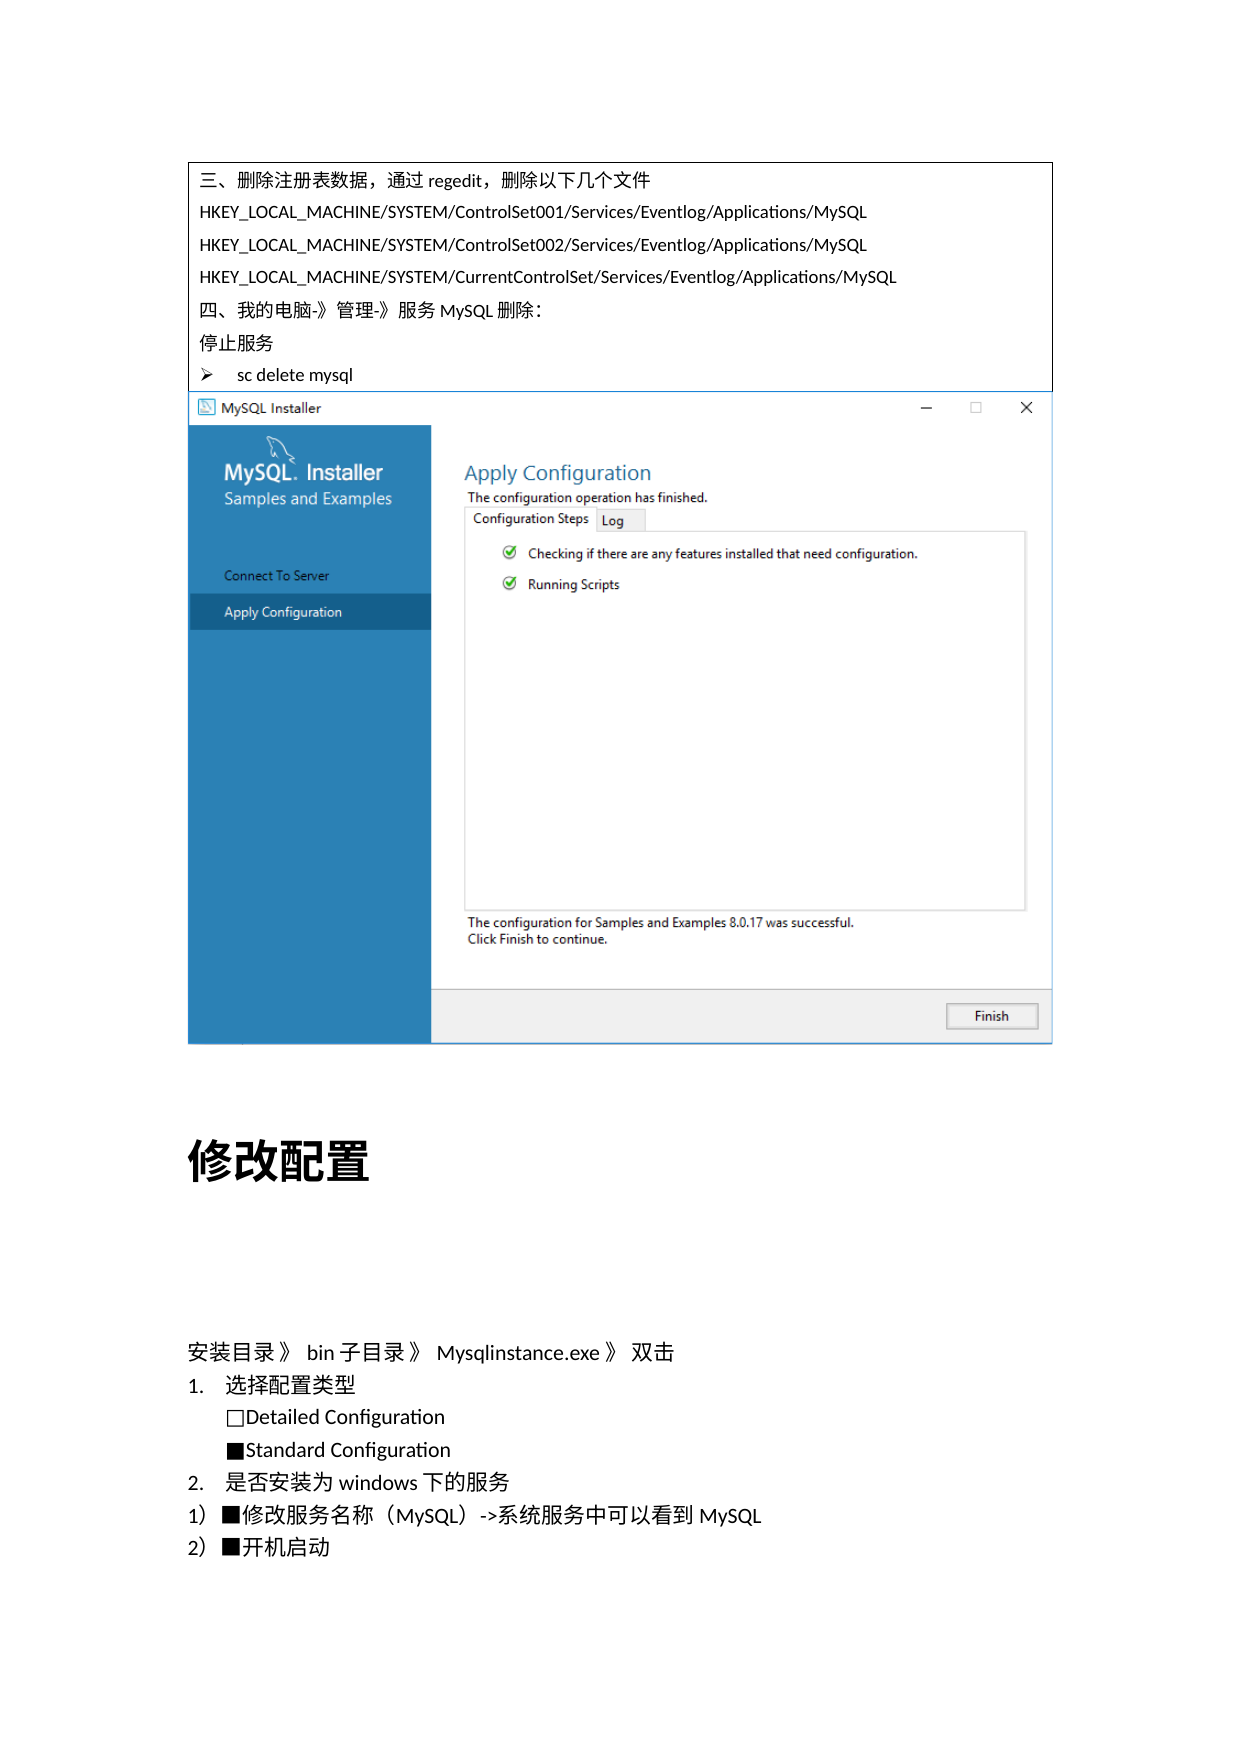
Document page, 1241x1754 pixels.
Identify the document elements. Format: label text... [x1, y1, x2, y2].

text 安装目录 》 bin子目录 》 Mysqlinstance.exe 》 双击 [187, 1335, 1053, 1367]
list 是否安装为windows下的服务 [187, 1465, 1053, 1497]
list □Detailed Configuration [225, 1400, 1053, 1432]
text 1）■修改服务名称（MySQL）->系统服务中可以看到MySQL [187, 1497, 1053, 1530]
picture [187, 391, 1053, 1045]
list ■Standard Configuration [225, 1432, 1053, 1465]
list 选择配置类型 [187, 1367, 1053, 1400]
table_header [189, 163, 1052, 391]
subtitle 修改配置 [187, 1109, 1053, 1207]
text 2）■开机启动 [187, 1530, 1053, 1562]
